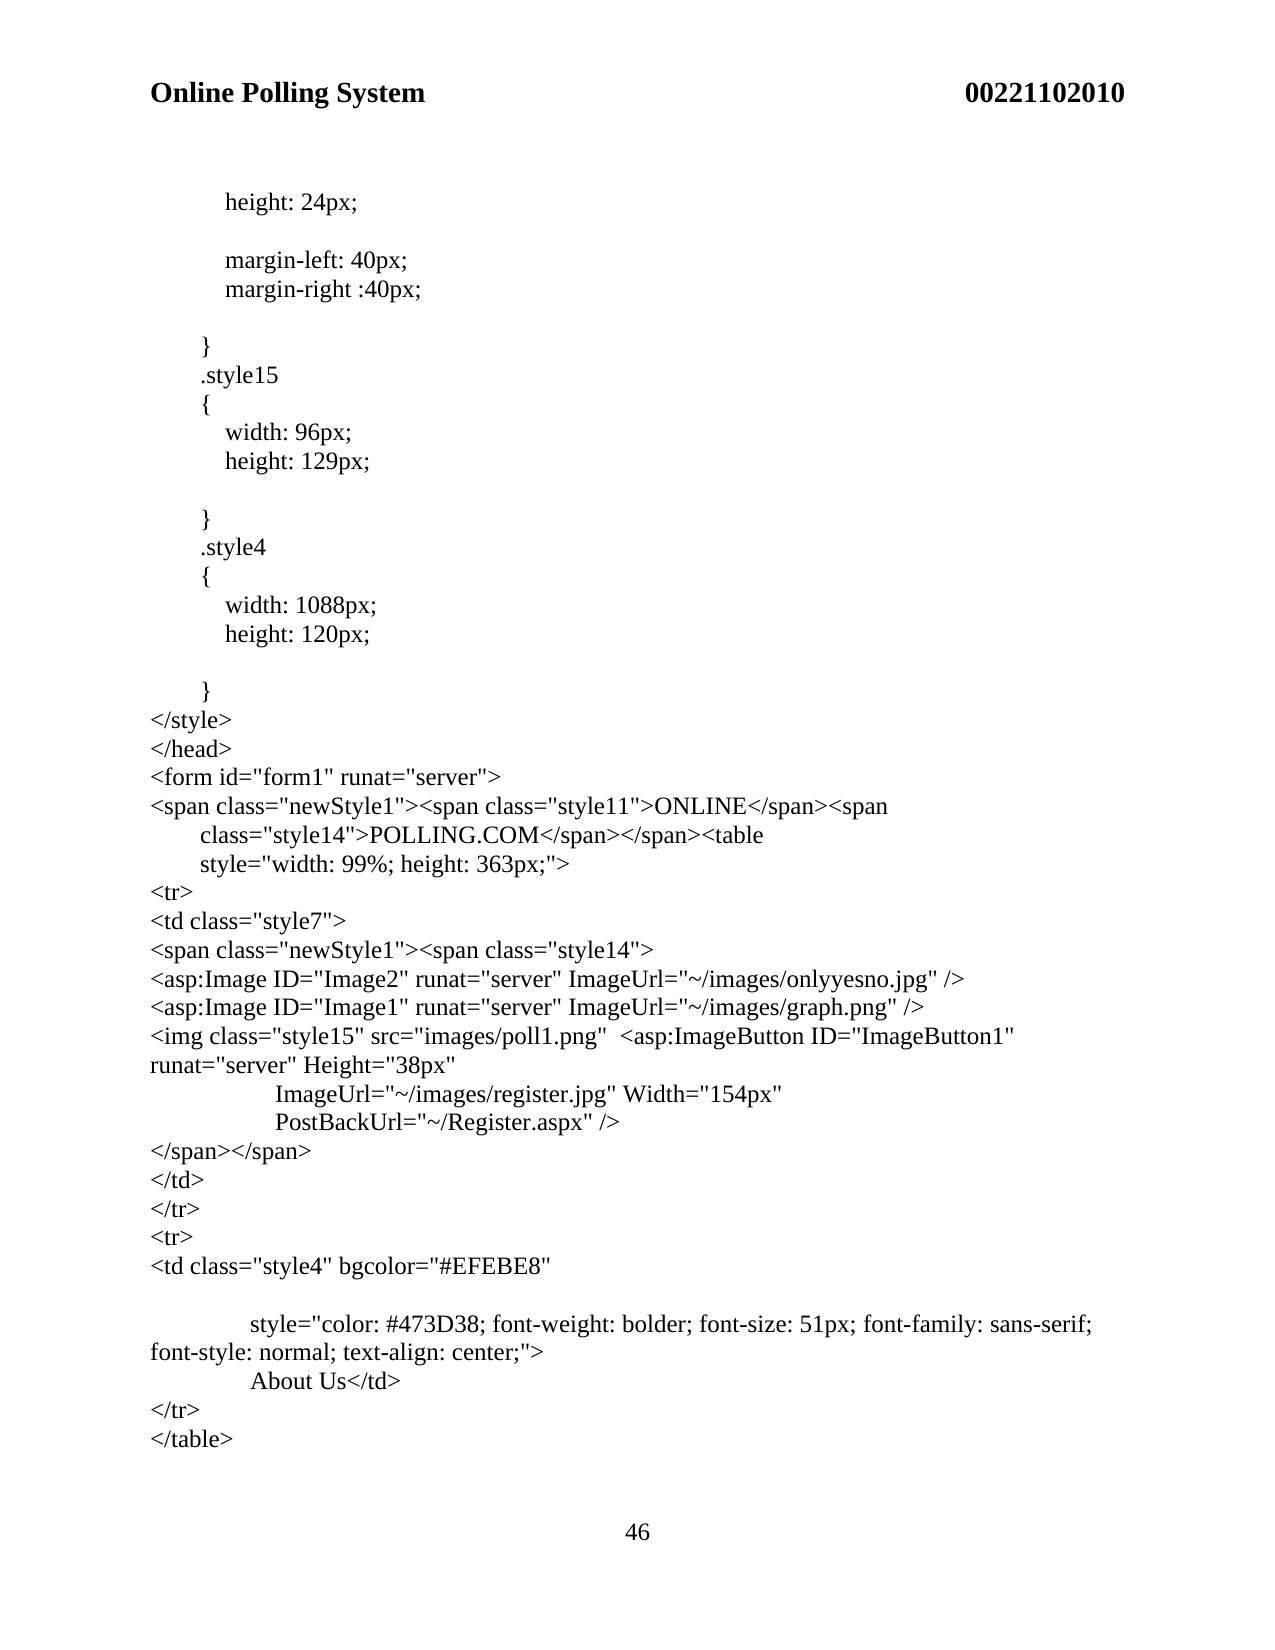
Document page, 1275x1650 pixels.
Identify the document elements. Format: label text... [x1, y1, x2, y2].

text </head> [150, 734, 1125, 762]
text <tr> [150, 877, 1125, 906]
text ImageUrl="~/images/register.jpg" Width="154px" [150, 1079, 1125, 1107]
text </tr> [150, 1395, 1125, 1424]
text <asp:Image ID="Image1" runat="server" ImageUrl="~/images/graph.png" /> [150, 992, 1125, 1021]
text </tr> [150, 1194, 1125, 1222]
text <span class="newStyle1"><span class="style14"> [150, 935, 1125, 964]
text } [150, 331, 1125, 360]
text height: 129px; [150, 446, 1125, 475]
text <form id="form1" runat="server"> [150, 762, 1125, 791]
text <img class="style15" src="images/poll1.png" <asp:ImageButton ID="ImageButton1" runat="server" Height="38px" [150, 1021, 1125, 1079]
text class="style14">POLLING.COM</span></span><table [150, 820, 1125, 849]
text width: 96px; [150, 417, 1125, 446]
text style="color: #473D38; font-weight: bolder; font-size: 51px; font-family: sans-serif; font-style: normal; text-align: center;"> [150, 1309, 1125, 1366]
text width: 1088px; [150, 590, 1125, 619]
text <td class="style7"> [150, 906, 1125, 935]
text </table> [150, 1424, 1125, 1452]
text About Us</td> [150, 1366, 1125, 1395]
text } [150, 676, 1125, 705]
text <tr> [150, 1222, 1125, 1251]
text style="width: 99%; height: 363px;"> [150, 849, 1125, 877]
text height: 120px; [150, 619, 1125, 647]
text } [150, 504, 1125, 532]
text .style15 [150, 360, 1125, 389]
text PostBackUrl="~/Register.aspx" /> [150, 1107, 1125, 1136]
text .style4 [150, 532, 1125, 561]
text </td> [150, 1165, 1125, 1194]
text height: 24px; [150, 187, 1125, 216]
text </span></span> [150, 1136, 1125, 1165]
text <td class="style4" bgcolor="#EFEBE8" [150, 1251, 1125, 1280]
text </style> [150, 705, 1125, 734]
text <asp:Image ID="Image2" runat="server" ImageUrl="~/images/onlyyesno.jpg" /> [150, 964, 1125, 992]
text { [150, 561, 1125, 590]
text margin-right :40px; [150, 274, 1125, 302]
text <span class="newStyle1"><span class="style11">ONLINE</span><span [150, 791, 1125, 820]
text { [150, 389, 1125, 417]
text margin-left: 40px; [150, 245, 1125, 274]
